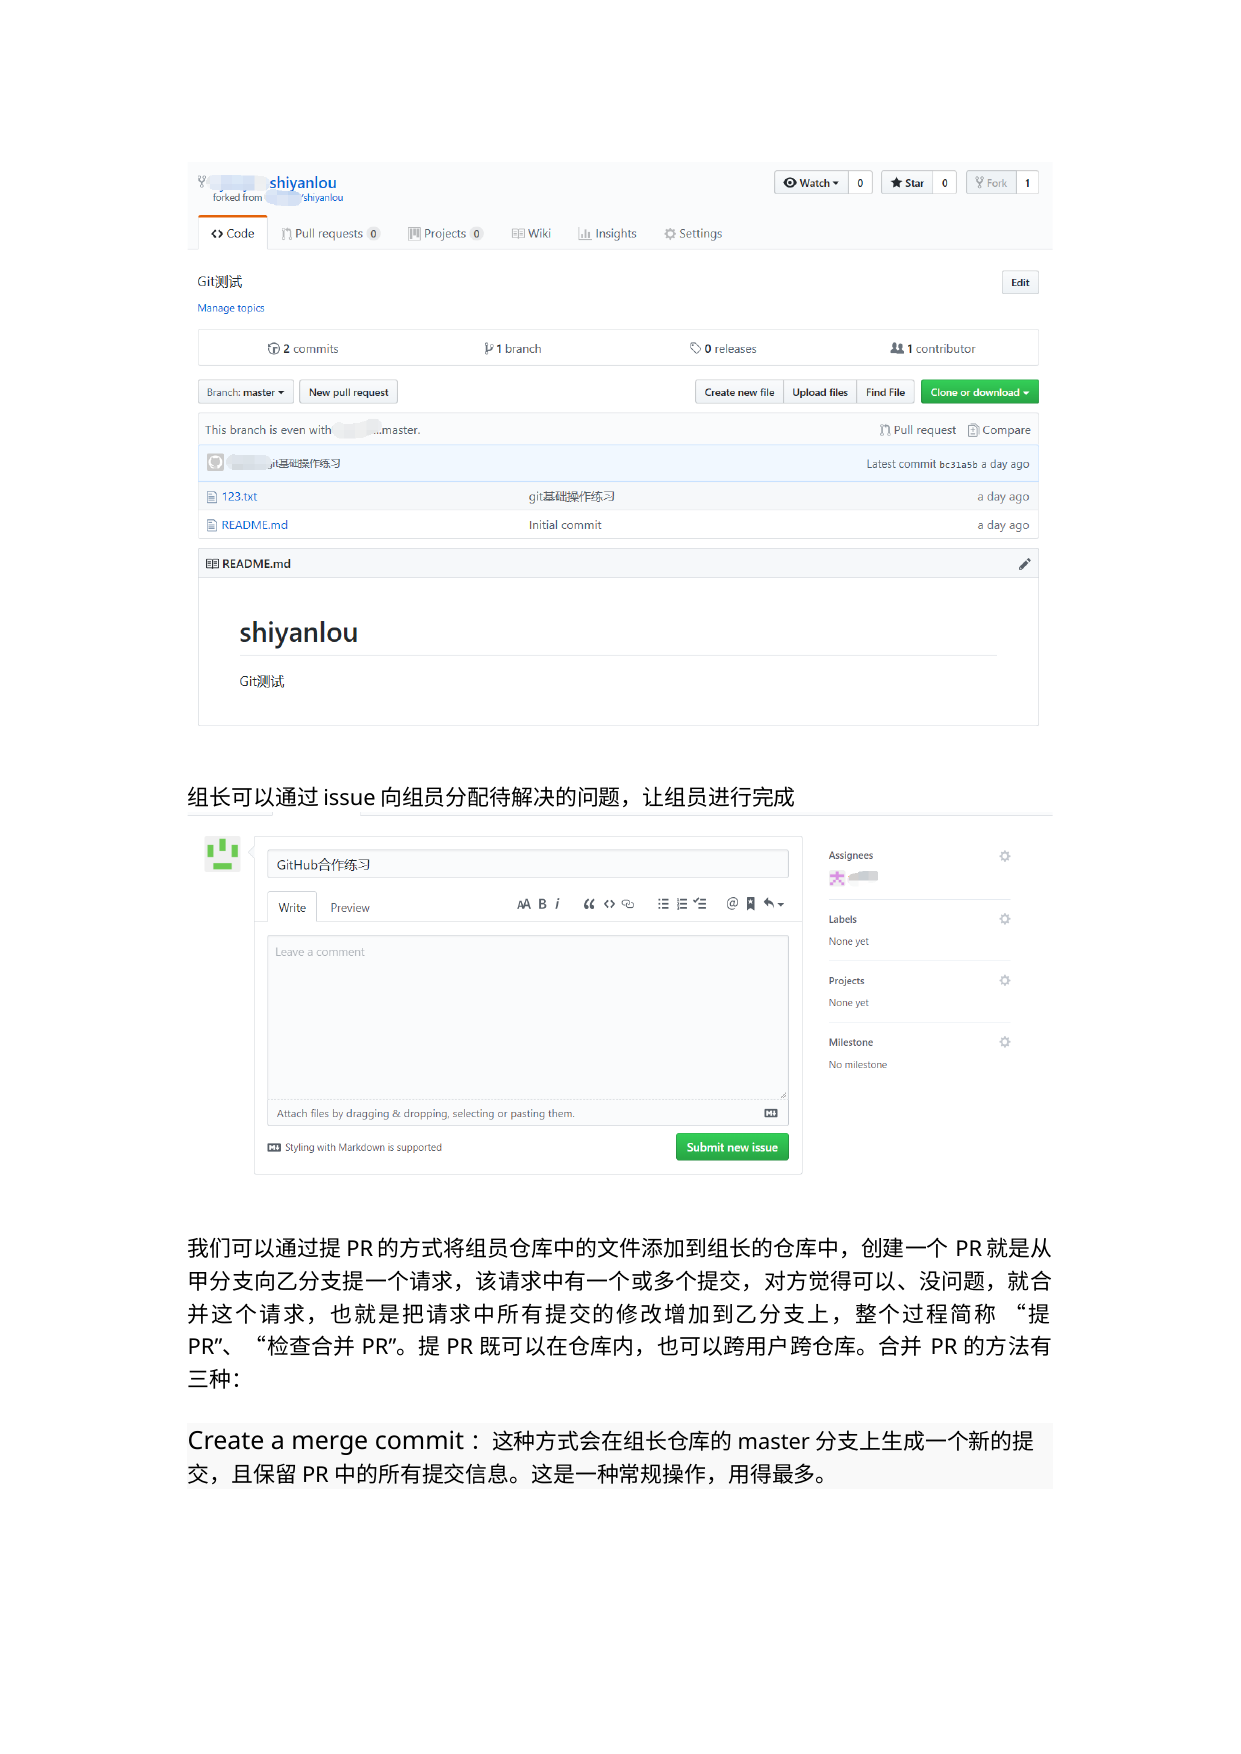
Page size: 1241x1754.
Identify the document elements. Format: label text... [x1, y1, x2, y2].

text Create a merge commit ：这种方式会在组长仓库的 master 分支上生成一个新的提交，且保留 PR 中的所有提交信息。这是一种常规操作，用得最多。 [187, 1423, 1053, 1489]
text 我们可以通过提PR的方式将组员仓库中的文件添加到组长的仓库中，创建一个PR就是从甲分支向乙分支提一个请求，该请求中有一个或多个提交，对方觉得可以、没问题，就合并这个请求，也就是把请求中所有提交的修改增加到乙分支上，整个过程简称 “提 PR”、“检查合并 PR”。提 PR 既可以在仓库内，也可以跨用户跨仓库。合并 PR 的方法有三种： [187, 1231, 1053, 1394]
picture [187, 162, 1053, 755]
picture [187, 812, 1053, 1188]
text 组长可以通过issue向组员分配待解决的问题，让组员进行完成 [187, 779, 1053, 812]
